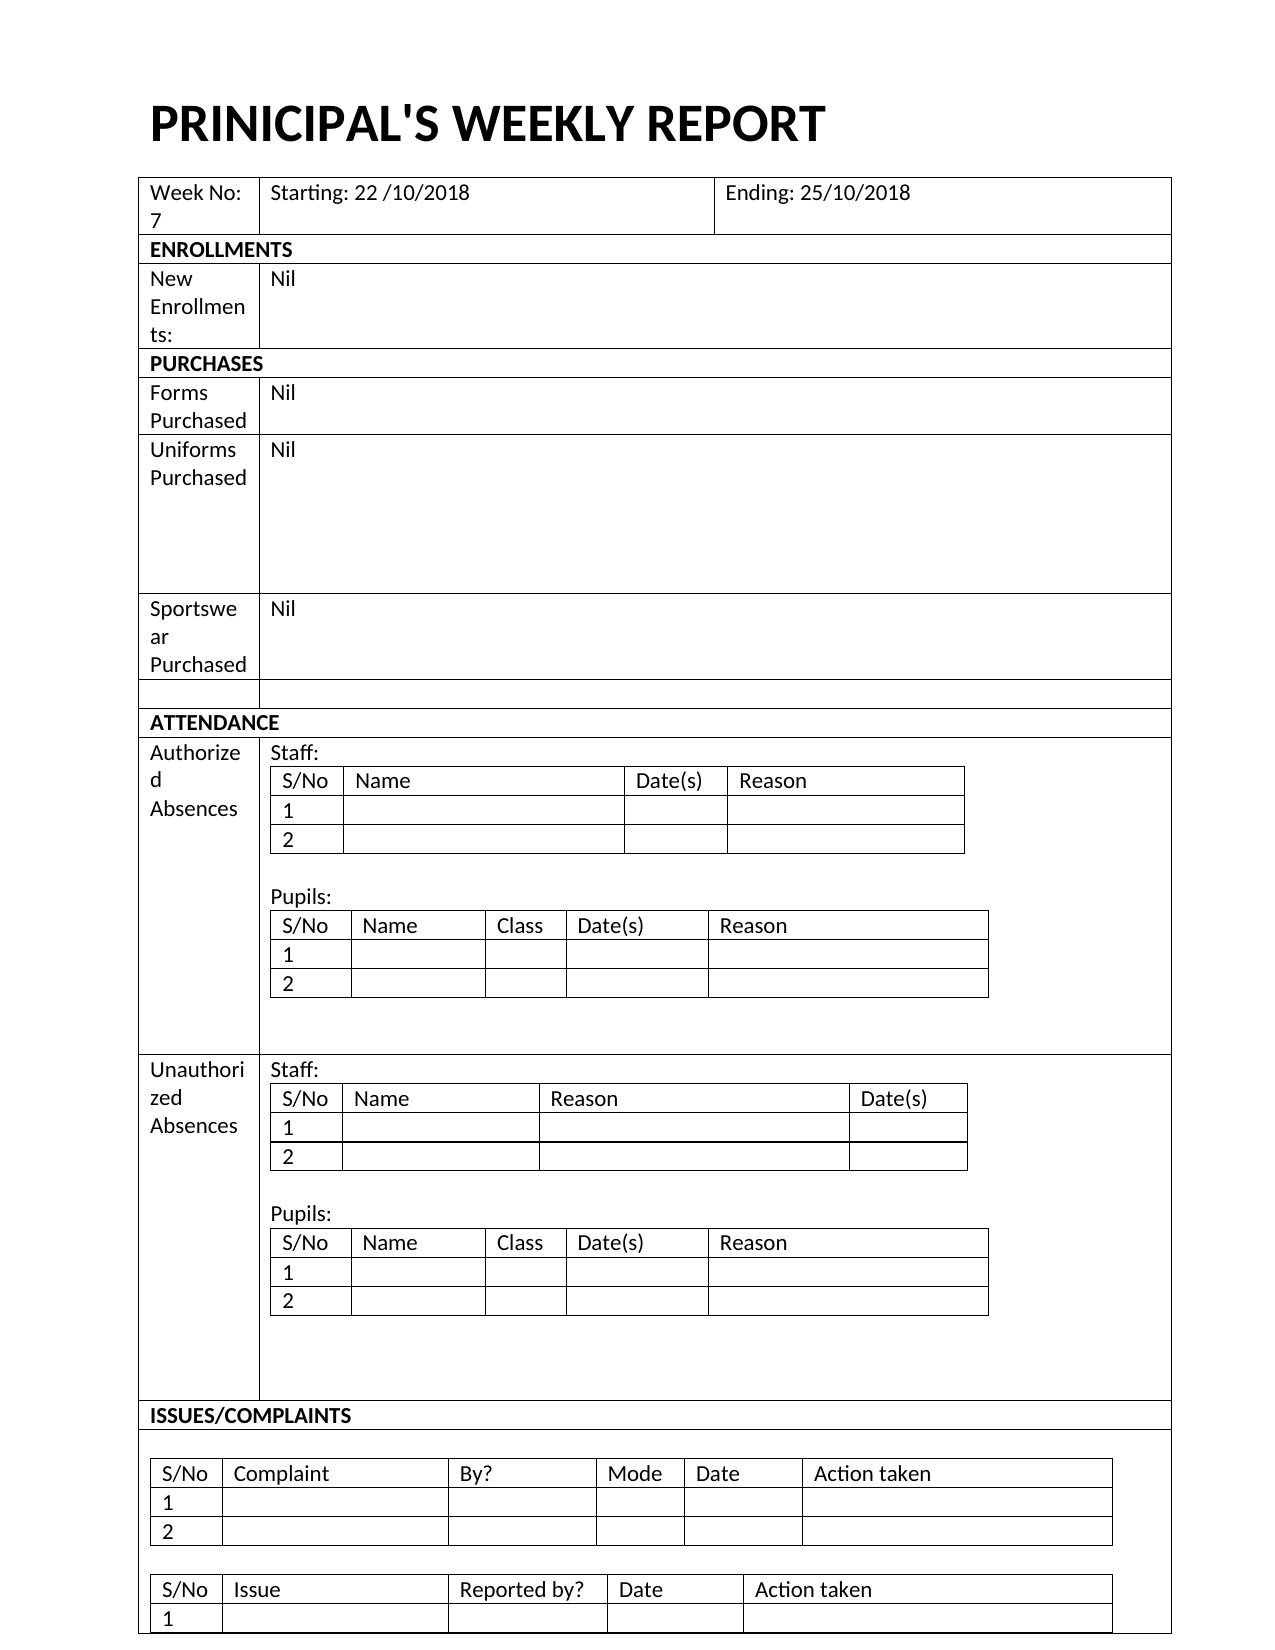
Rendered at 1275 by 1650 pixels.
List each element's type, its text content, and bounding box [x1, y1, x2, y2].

table_cell Staff: Pupils: [260, 738, 1171, 1054]
table_cell ISSUES/COMPLAINTS [139, 1401, 1171, 1429]
table_cell New Enrollments: [139, 264, 259, 348]
table_cell ENROLLMENTS [139, 235, 1171, 263]
table_header Starting: 22 /10/2018 [260, 178, 714, 234]
text PRINICIPAL'S WEEKLY REPORT [150, 89, 1125, 155]
table_cell [260, 680, 1171, 707]
table_header Week No: 7 [139, 178, 259, 234]
table_cell Nil [260, 594, 1171, 678]
table_cell Staff: Pupils: [260, 1055, 1171, 1400]
table_cell Unauthorized Absences [139, 1055, 259, 1400]
table_cell Authorized Absences [139, 738, 259, 1054]
table_cell ATTENDANCE [139, 709, 1171, 737]
table_cell PURCHASES [139, 349, 1171, 377]
table_cell [139, 1430, 1171, 1633]
table_cell Sportswear Purchased [139, 594, 259, 678]
table_cell Nil [260, 435, 1171, 593]
table_cell Nil [260, 264, 1171, 348]
table_header Ending: 25/10/2018 [715, 178, 1171, 234]
table_cell Forms Purchased [139, 378, 259, 434]
table_cell Uniforms Purchased [139, 435, 259, 593]
table_cell Nil [260, 378, 1171, 434]
table_cell [139, 680, 259, 707]
